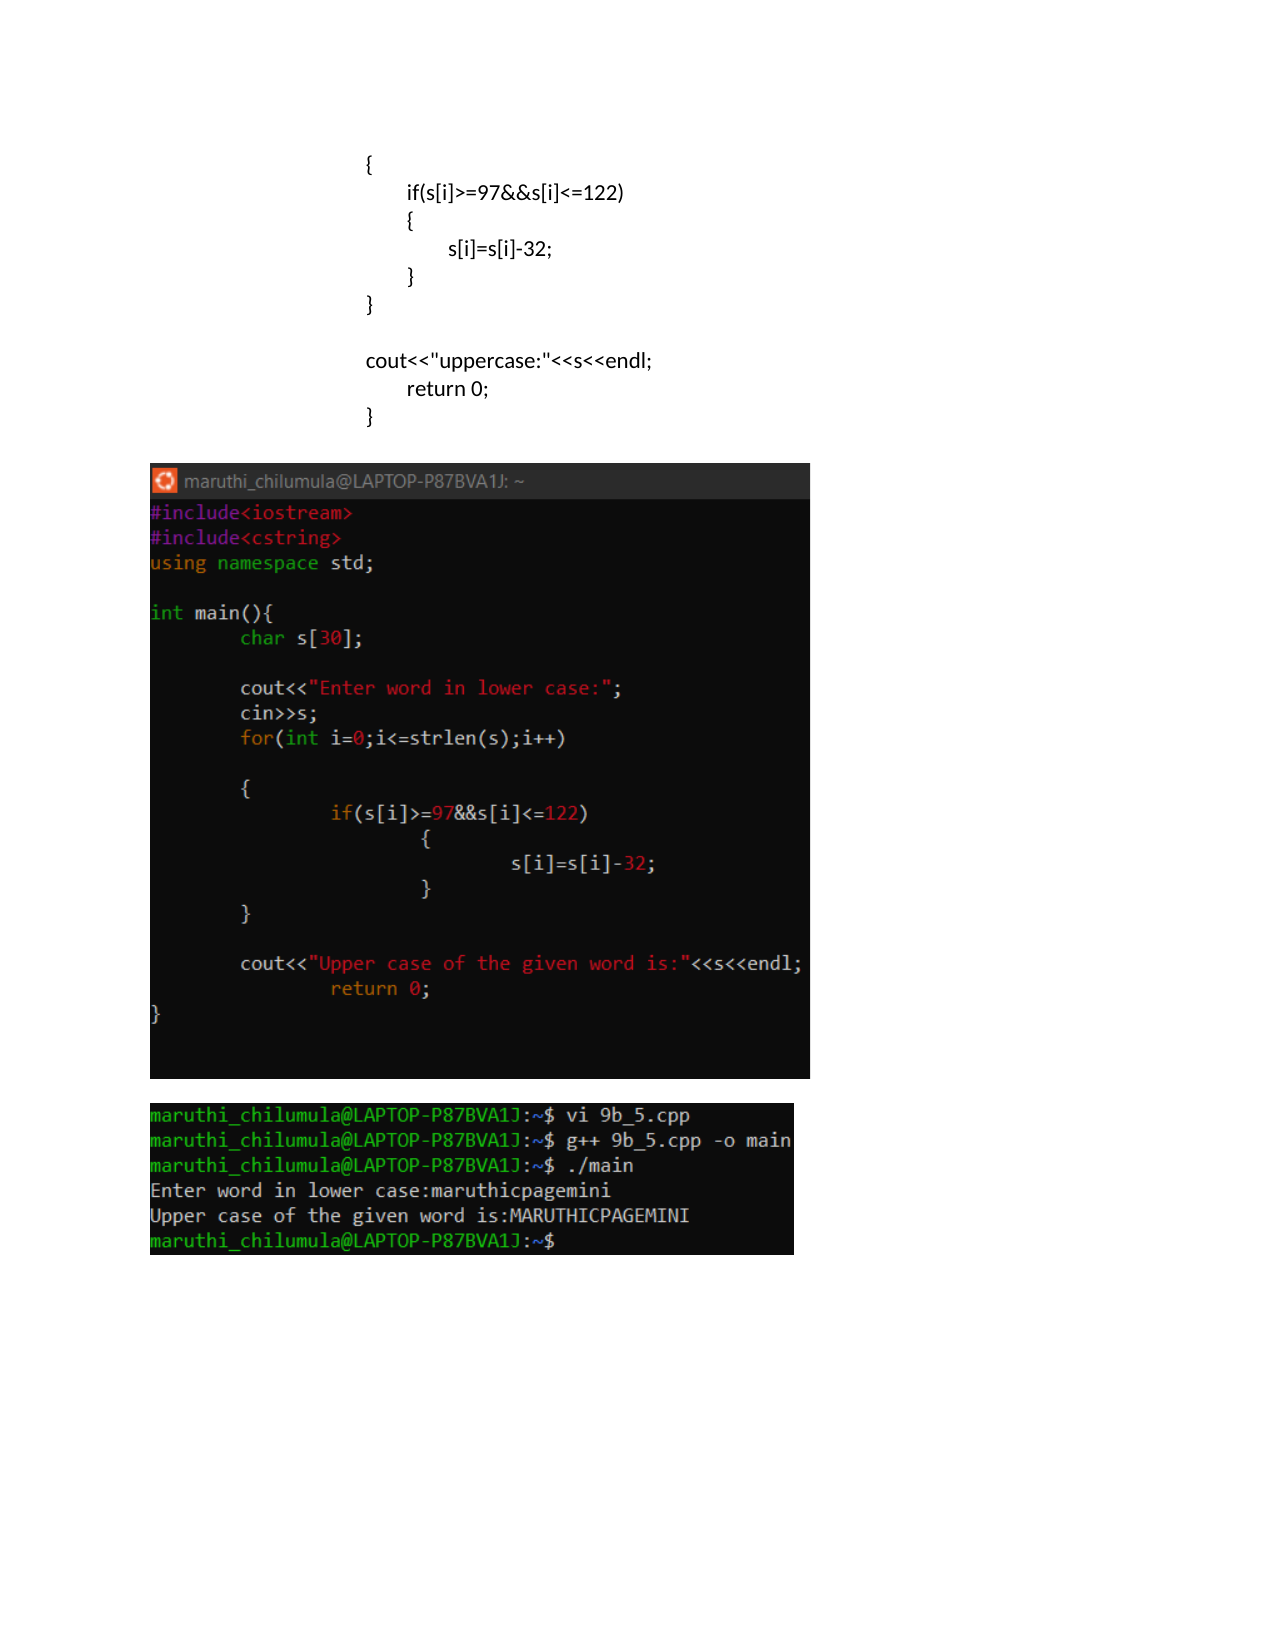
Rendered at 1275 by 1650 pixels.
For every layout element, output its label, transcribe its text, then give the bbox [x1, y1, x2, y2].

list { [366, 206, 1125, 234]
list } [366, 402, 1125, 430]
picture [150, 1103, 794, 1255]
list return 0; [366, 374, 1125, 402]
list } [366, 262, 1125, 290]
picture [150, 463, 811, 1079]
list if(s[i]>=97&&s[i]<=122) [366, 178, 1125, 206]
list { [366, 150, 1125, 178]
list s[i]=s[i]-32; [366, 234, 1125, 262]
list } [366, 290, 1125, 318]
list cout<<"uppercase:"<<s<<endl; [366, 346, 1125, 374]
